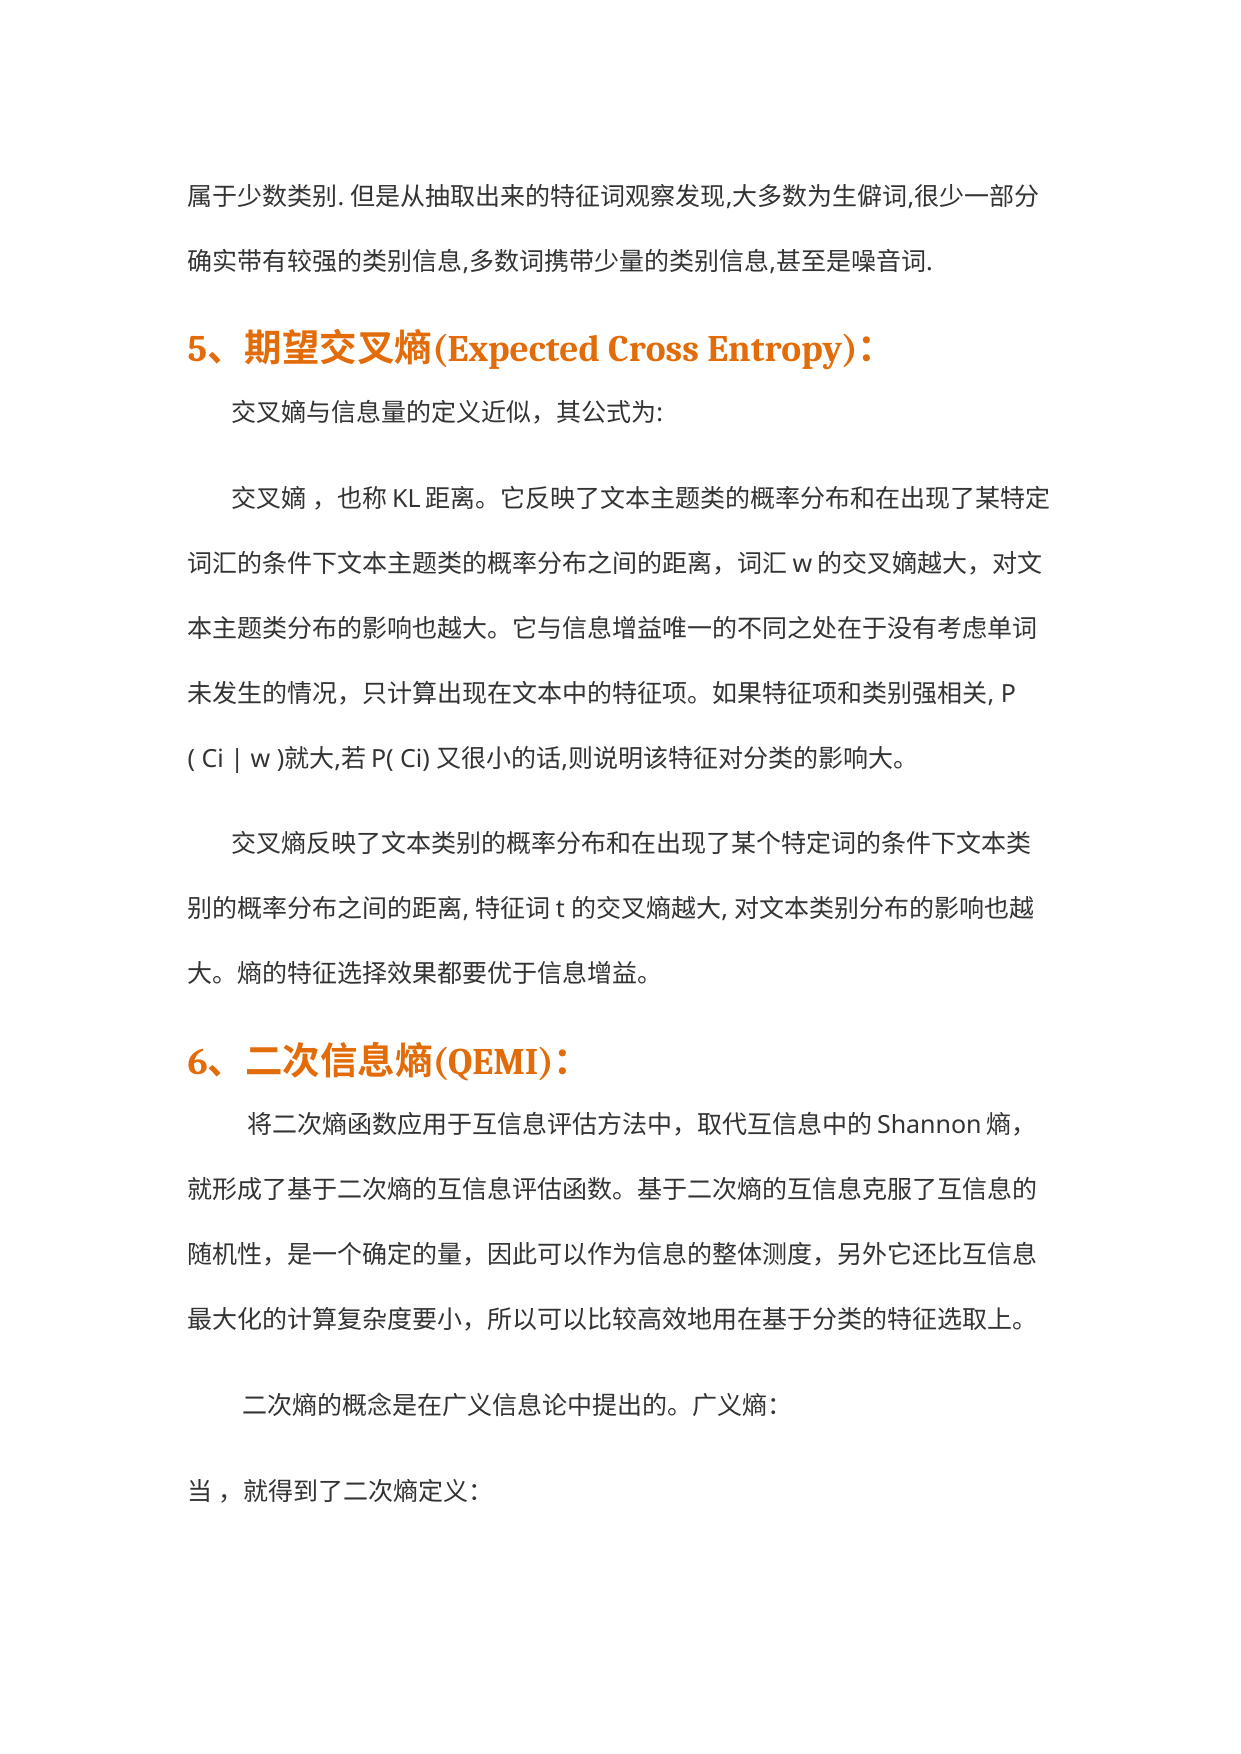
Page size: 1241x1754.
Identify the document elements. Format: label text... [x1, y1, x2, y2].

text 二次熵的概念是在广义信息论中提出的。广义熵： [187, 1371, 1053, 1436]
text 将二次熵函数应用于互信息评估方法中，取代互信息中的Shannon熵，就形成了基于二次熵的互信息评估函数。基于二次熵的互信息克服了互信息的随机性，是一个确定的量，因此可以作为信息的整体测度，另外它还比互信息最大化的计算复杂度要小，所以可以比较高效地用在基于分类的特征选取上。 [187, 1090, 1053, 1350]
text 当 ，就得到了二次熵定义： [187, 1457, 1053, 1522]
text 交叉嫡 ，也称KL距离。它反映了文本主题类的概率分布和在出现了某特定词汇的条件下文本主题类的概率分布之间的距离，词汇w的交叉嫡越大，对文本主题类分布的影响也越大。它与信息增益唯一的不同之处在于没有考虑单词未发生的情况，只计算出现在文本中的特征项。如果特征项和类别强相关, P ( Ci | w )就大,若P( Ci) 又很小的话,则说明该特征对分类的影响大。 [187, 464, 1053, 789]
text 6、二次信息熵(QEMI)： [187, 1025, 1053, 1090]
text 交叉熵反映了文本类别的概率分布和在出现了某个特定词的条件下文本类别的概率分布之间的距离, 特征词t 的交叉熵越大, 对文本类别分布的影响也越大。熵的特征选择效果都要优于信息增益。 [187, 809, 1053, 1004]
text 5、期望交叉熵(Expected Cross Entropy)： [187, 313, 1053, 378]
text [187, 162, 1053, 292]
text 交叉嫡与信息量的定义近似，其公式为: [187, 378, 1053, 443]
